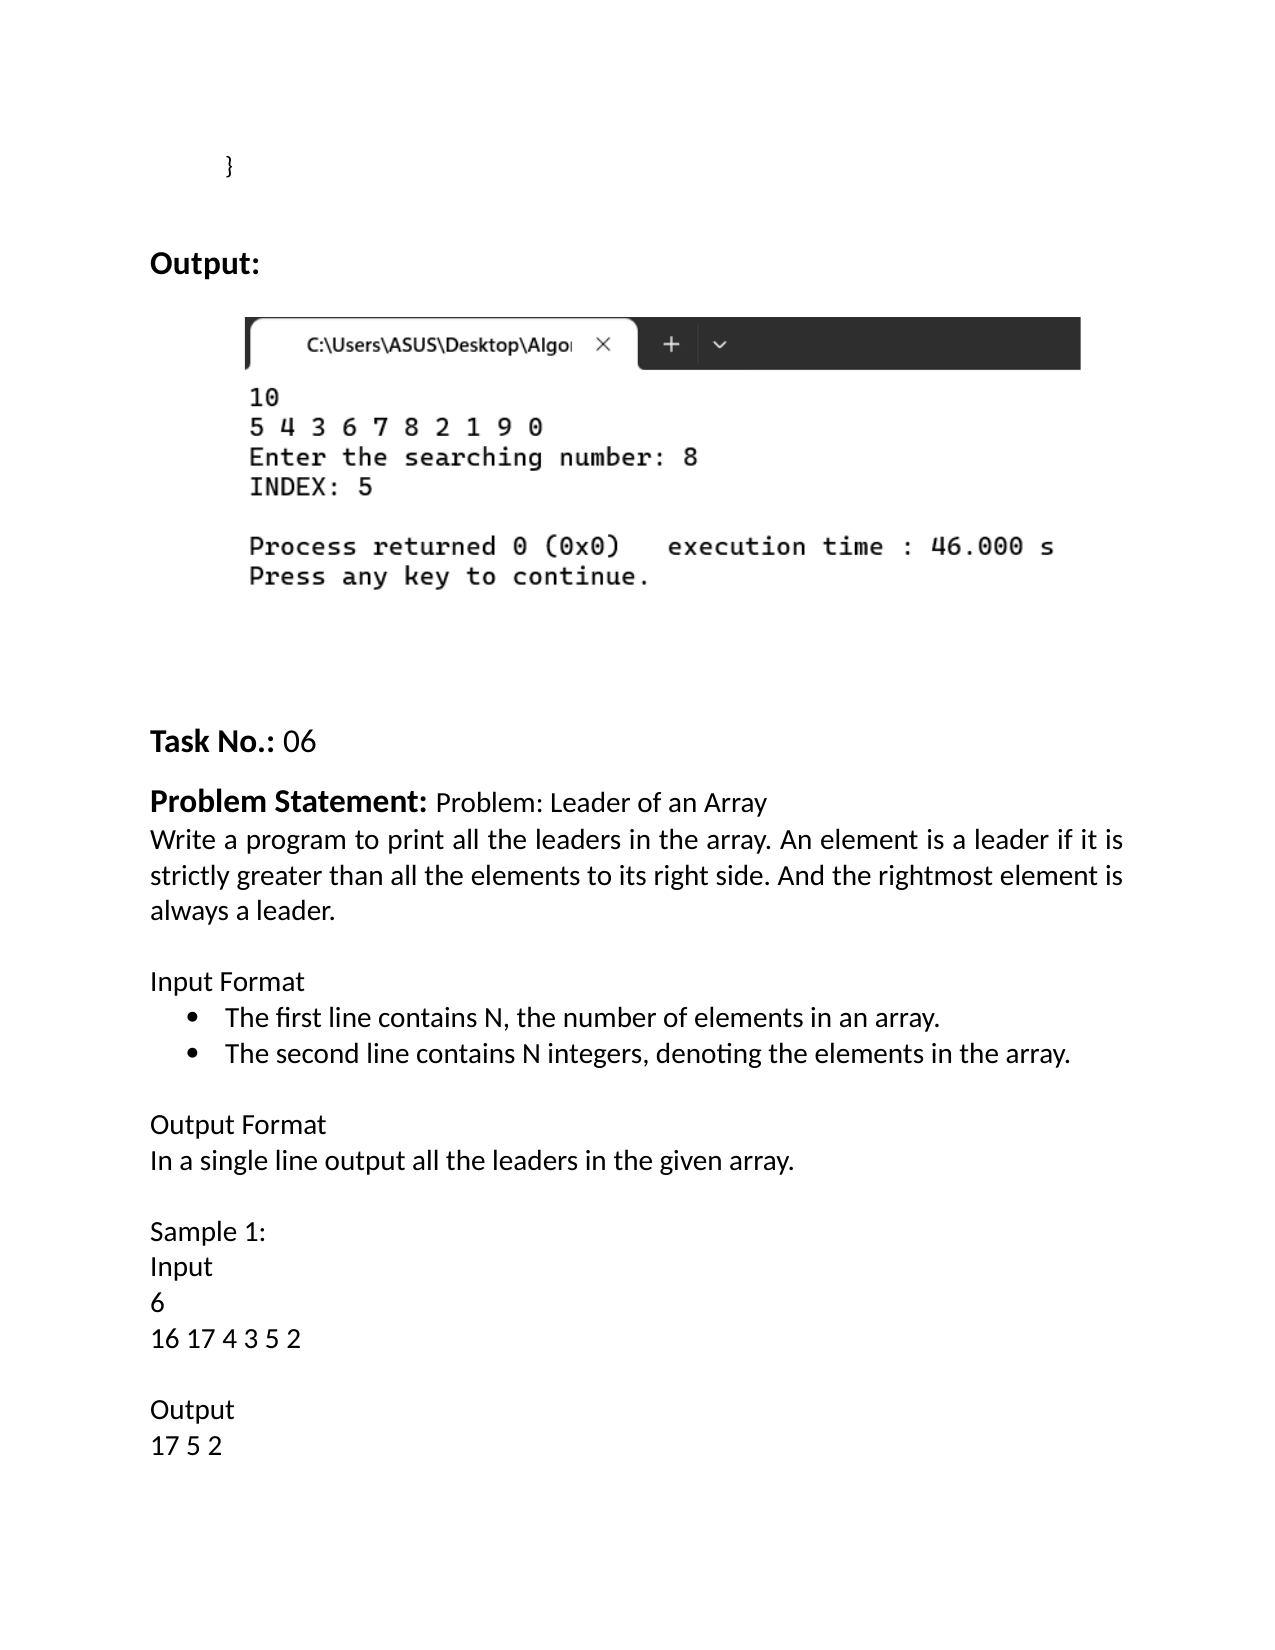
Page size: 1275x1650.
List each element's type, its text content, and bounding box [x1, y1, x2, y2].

text Sample 1: [150, 1213, 1125, 1248]
text In a single line output all the leaders in the given array. [150, 1142, 1125, 1177]
text Input [150, 1248, 1125, 1284]
picture [244, 317, 1081, 621]
text Output: [150, 242, 1125, 283]
text 17 5 2 [150, 1427, 1125, 1462]
list The first line contains N, the number of elements in an array. [187, 999, 1125, 1035]
text 16 17 4 3 5 2 [150, 1320, 1125, 1355]
text Write a program to print all the leaders in the array. An element is a leader if it is strictly greater than all the elements to its right side. And the rightmost element is always a leader. [150, 821, 1125, 928]
text Task No.: 06 [150, 720, 1125, 761]
text Output [150, 1391, 1125, 1427]
text 6 [150, 1284, 1125, 1320]
list The second line contains N integers, denoting the elements in the array. [187, 1035, 1125, 1070]
text Output Format [150, 1106, 1125, 1142]
text Input Format [150, 963, 1125, 999]
text } [225, 150, 1125, 181]
text Problem Statement: Problem: Leader of an Array [150, 780, 1125, 821]
